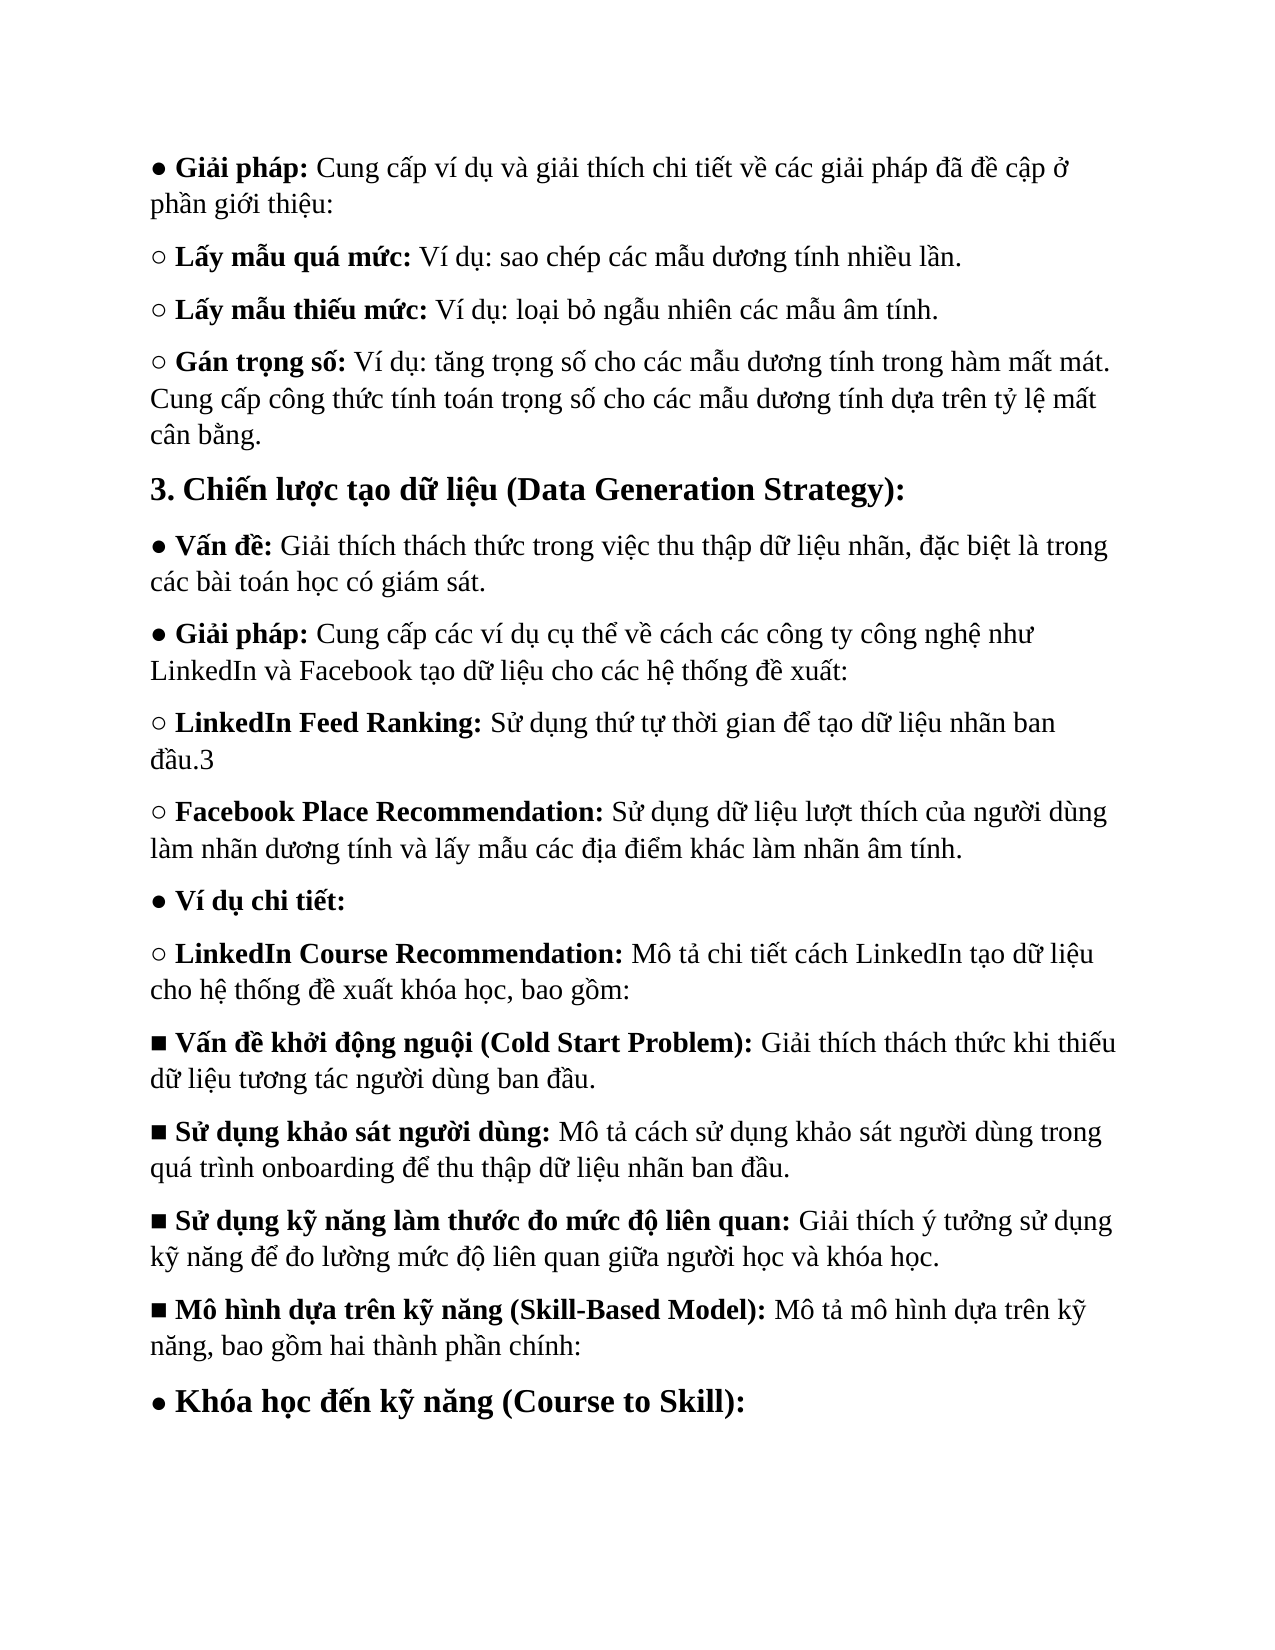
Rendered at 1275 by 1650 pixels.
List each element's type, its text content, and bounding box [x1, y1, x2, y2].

text ○ Gán trọng số: Ví dụ: tăng trọng số cho các mẫu dương tính trong hàm mất mát. Cung cấp công thức tính toán trọng số cho các mẫu dương tính dựa trên tỷ lệ mất cân bằng. [150, 344, 1125, 450]
text ○ Lấy mẫu thiếu mức: Ví dụ: loại bỏ ngẫu nhiên các mẫu âm tính. [150, 292, 1125, 325]
text ○ LinkedIn Feed Ranking: Sử dụng thứ tự thời gian để tạo dữ liệu nhãn ban đầu.3 [150, 706, 1125, 775]
text ○ Lấy mẫu quá mức: Ví dụ: sao chép các mẫu dương tính nhiều lần. [150, 239, 1125, 272]
text ■ Sử dụng khảo sát người dùng: Mô tả cách sử dụng khảo sát người dùng trong quá trình onboarding để thu thập dữ liệu nhãn ban đầu. [150, 1114, 1125, 1184]
text ● Ví dụ chi tiết: [150, 883, 1125, 917]
text ● Giải pháp: Cung cấp các ví dụ cụ thể về cách các công ty công nghệ như LinkedIn và Facebook tạo dữ liệu cho các hệ thống đề xuất: [150, 617, 1125, 686]
text ■ Sử dụng kỹ năng làm thước đo mức độ liên quan: Giải thích ý tưởng sử dụng kỹ năng để đo lường mức độ liên quan giữa người học và khóa học. [150, 1203, 1125, 1273]
text 3. Chiến lược tạo dữ liệu (Data Generation Strategy): [150, 470, 1125, 508]
text ○ Facebook Place Recommendation: Sử dụng dữ liệu lượt thích của người dùng làm nhãn dương tính và lấy mẫu các địa điểm khác làm nhãn âm tính. [150, 794, 1125, 864]
text ● Khóa học đến kỹ năng (Course to Skill): [150, 1381, 1125, 1419]
text ● Vấn đề: Giải thích thách thức trong việc thu thập dữ liệu nhãn, đặc biệt là trong các bài toán học có giám sát. [150, 528, 1125, 597]
text ● Giải pháp: Cung cấp ví dụ và giải thích chi tiết về các giải pháp đã đề cập ở phần giới thiệu: [150, 150, 1125, 220]
text ■ Vấn đề khởi động nguội (Cold Start Problem): Giải thích thách thức khi thiếu dữ liệu tương tác người dùng ban đầu. [150, 1025, 1125, 1095]
text ○ LinkedIn Course Recommendation: Mô tả chi tiết cách LinkedIn tạo dữ liệu cho hệ thống đề xuất khóa học, bao gồm: [150, 936, 1125, 1006]
text ■ Mô hình dựa trên kỹ năng (Skill-Based Model): Mô tả mô hình dựa trên kỹ năng, bao gồm hai thành phần chính: [150, 1292, 1125, 1362]
